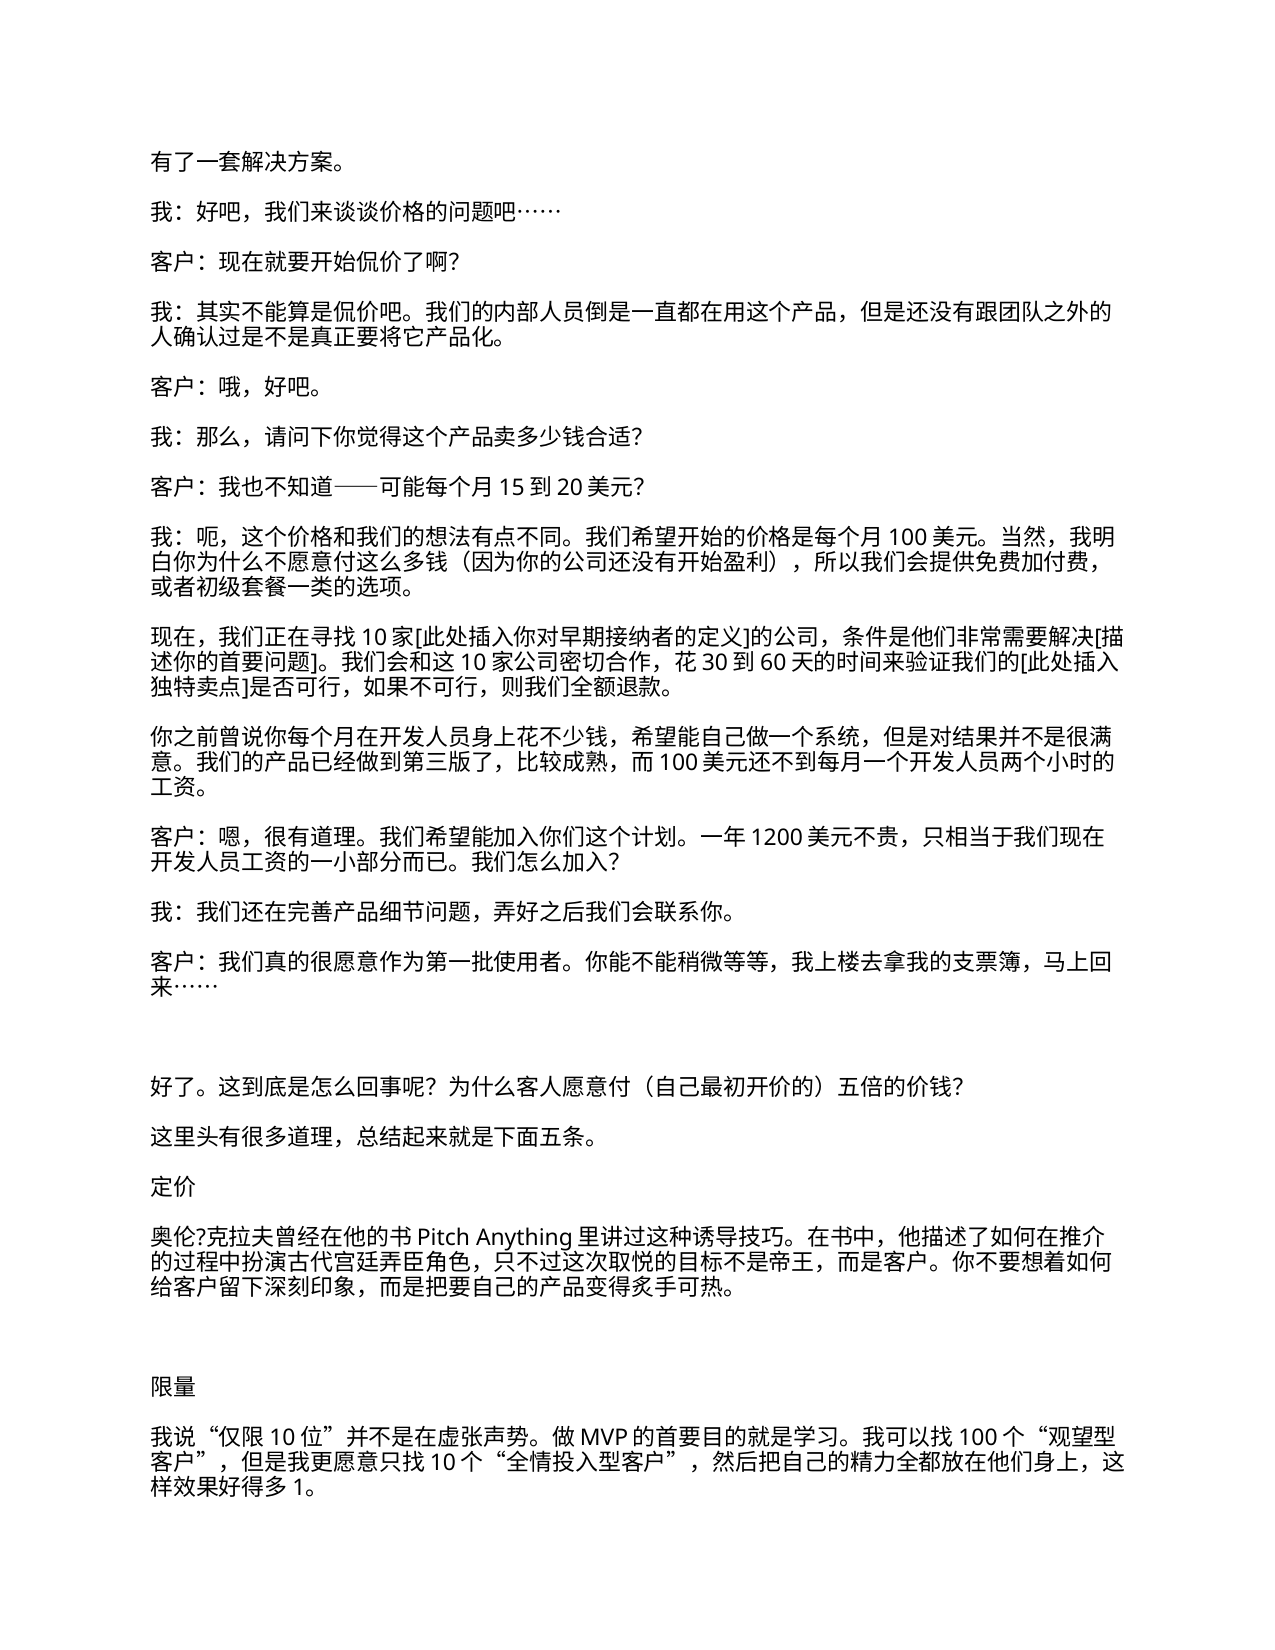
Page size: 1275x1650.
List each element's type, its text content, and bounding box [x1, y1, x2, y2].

text 客户：我也不知道——可能每个月15到20美元？ [150, 475, 1125, 500]
text 定价 [150, 1175, 1125, 1200]
text 我：我们还在完善产品细节问题，弄好之后我们会联系你。 [150, 900, 1125, 925]
text 现在，我们正在寻找10家[此处插入你对早期接纳者的定义]的公司，条件是他们非常需要解决[描述你的首要问题]。我们会和这10家公司密切合作，花30到60天的时间来验证我们的[此处插入独特卖点]是否可行，如果不可行，则我们全额退款。 [150, 625, 1125, 700]
text 好了。这到底是怎么回事呢？为什么客人愿意付（自己最初开价的）五倍的价钱？ [150, 1075, 1125, 1100]
text 我：呃，这个价格和我们的想法有点不同。我们希望开始的价格是每个月100美元。当然，我明白你为什么不愿意付这么多钱（因为你的公司还没有开始盈利），所以我们会提供免费加付费，或者初级套餐一类的选项。 [150, 525, 1125, 600]
text 客户：嗯，很有道理。我们希望能加入你们这个计划。一年1200美元不贵，只相当于我们现在开发人员工资的一小部分而已。我们怎么加入？ [150, 825, 1125, 875]
text 客户：我们真的很愿意作为第一批使用者。你能不能稍微等等，我上楼去拿我的支票簿，马上回来…… [150, 950, 1125, 1000]
text 我说“仅限10位”并不是在虚张声势。做MVP的首要目的就是学习。我可以找100个“观望型客户”，但是我更愿意只找10个“全情投入型客户”，然后把自己的精力全都放在他们身上，这样效果好得多1。 [150, 1425, 1125, 1500]
text 客户：哦，好吧。 [150, 375, 1125, 400]
text 我：好吧，我们来谈谈价格的问题吧…… [150, 200, 1125, 225]
text 我：其实不能算是侃价吧。我们的内部人员倒是一直都在用这个产品，但是还没有跟团队之外的人确认过是不是真正要将它产品化。 [150, 300, 1125, 350]
text 客户：现在就要开始侃价了啊？ [150, 250, 1125, 275]
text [150, 150, 1125, 175]
text 限量 [150, 1375, 1125, 1400]
text 这里头有很多道理，总结起来就是下面五条。 [150, 1125, 1125, 1150]
text 奥伦?克拉夫曾经在他的书Pitch Anything里讲过这种诱导技巧。在书中，他描述了如何在推介的过程中扮演古代宫廷弄臣角色，只不过这次取悦的目标不是帝王，而是客户。你不要想着如何给客户留下深刻印象，而是把要自己的产品变得炙手可热。 [150, 1225, 1125, 1300]
text 我：那么，请问下你觉得这个产品卖多少钱合适？ [150, 425, 1125, 450]
text 你之前曾说你每个月在开发人员身上花不少钱，希望能自己做一个系统，但是对结果并不是很满意。我们的产品已经做到第三版了，比较成熟，而100美元还不到每月一个开发人员两个小时的工资。 [150, 725, 1125, 800]
